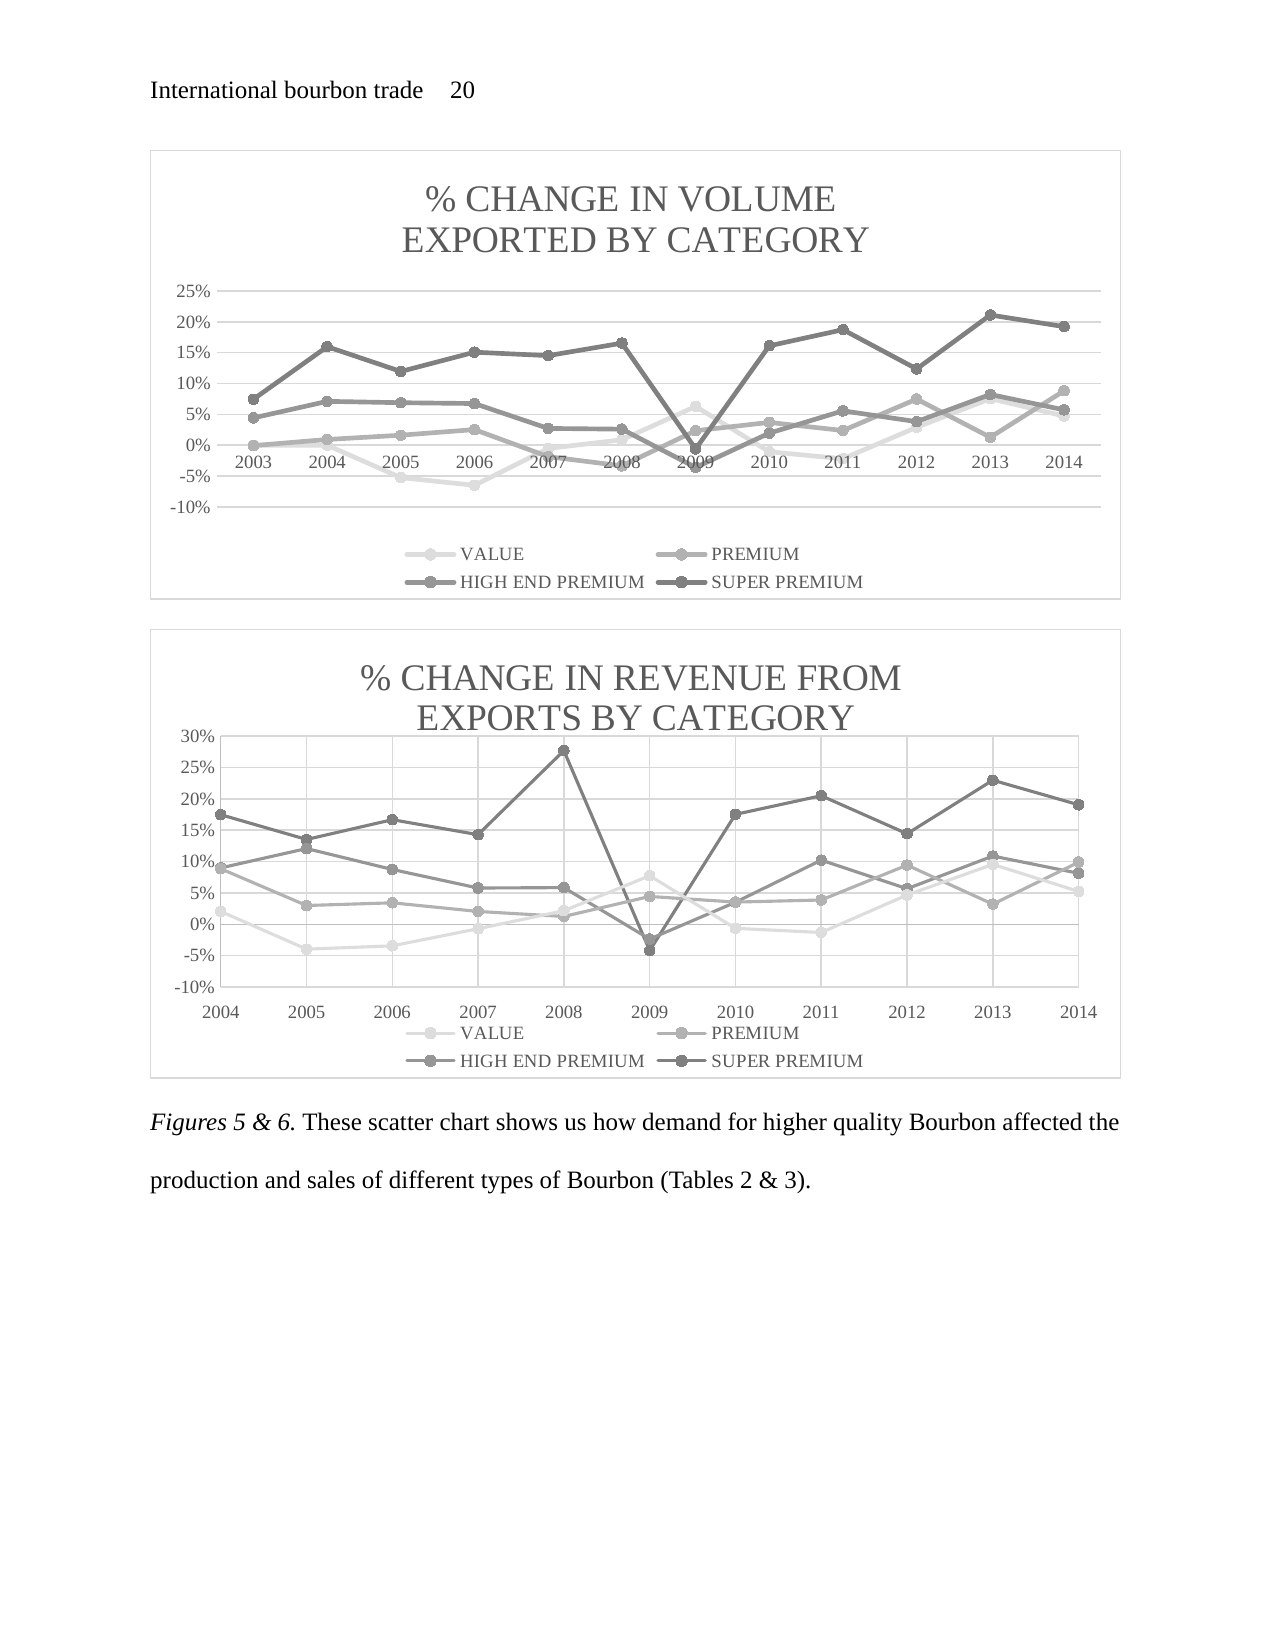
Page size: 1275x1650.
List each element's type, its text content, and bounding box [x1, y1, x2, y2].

text Figures 5 & 6. These scatter chart shows us how demand for higher quality Bourbon affected the production and sales of different types of Bourbon (Tables 2 & 3). [150, 1107, 1125, 1194]
